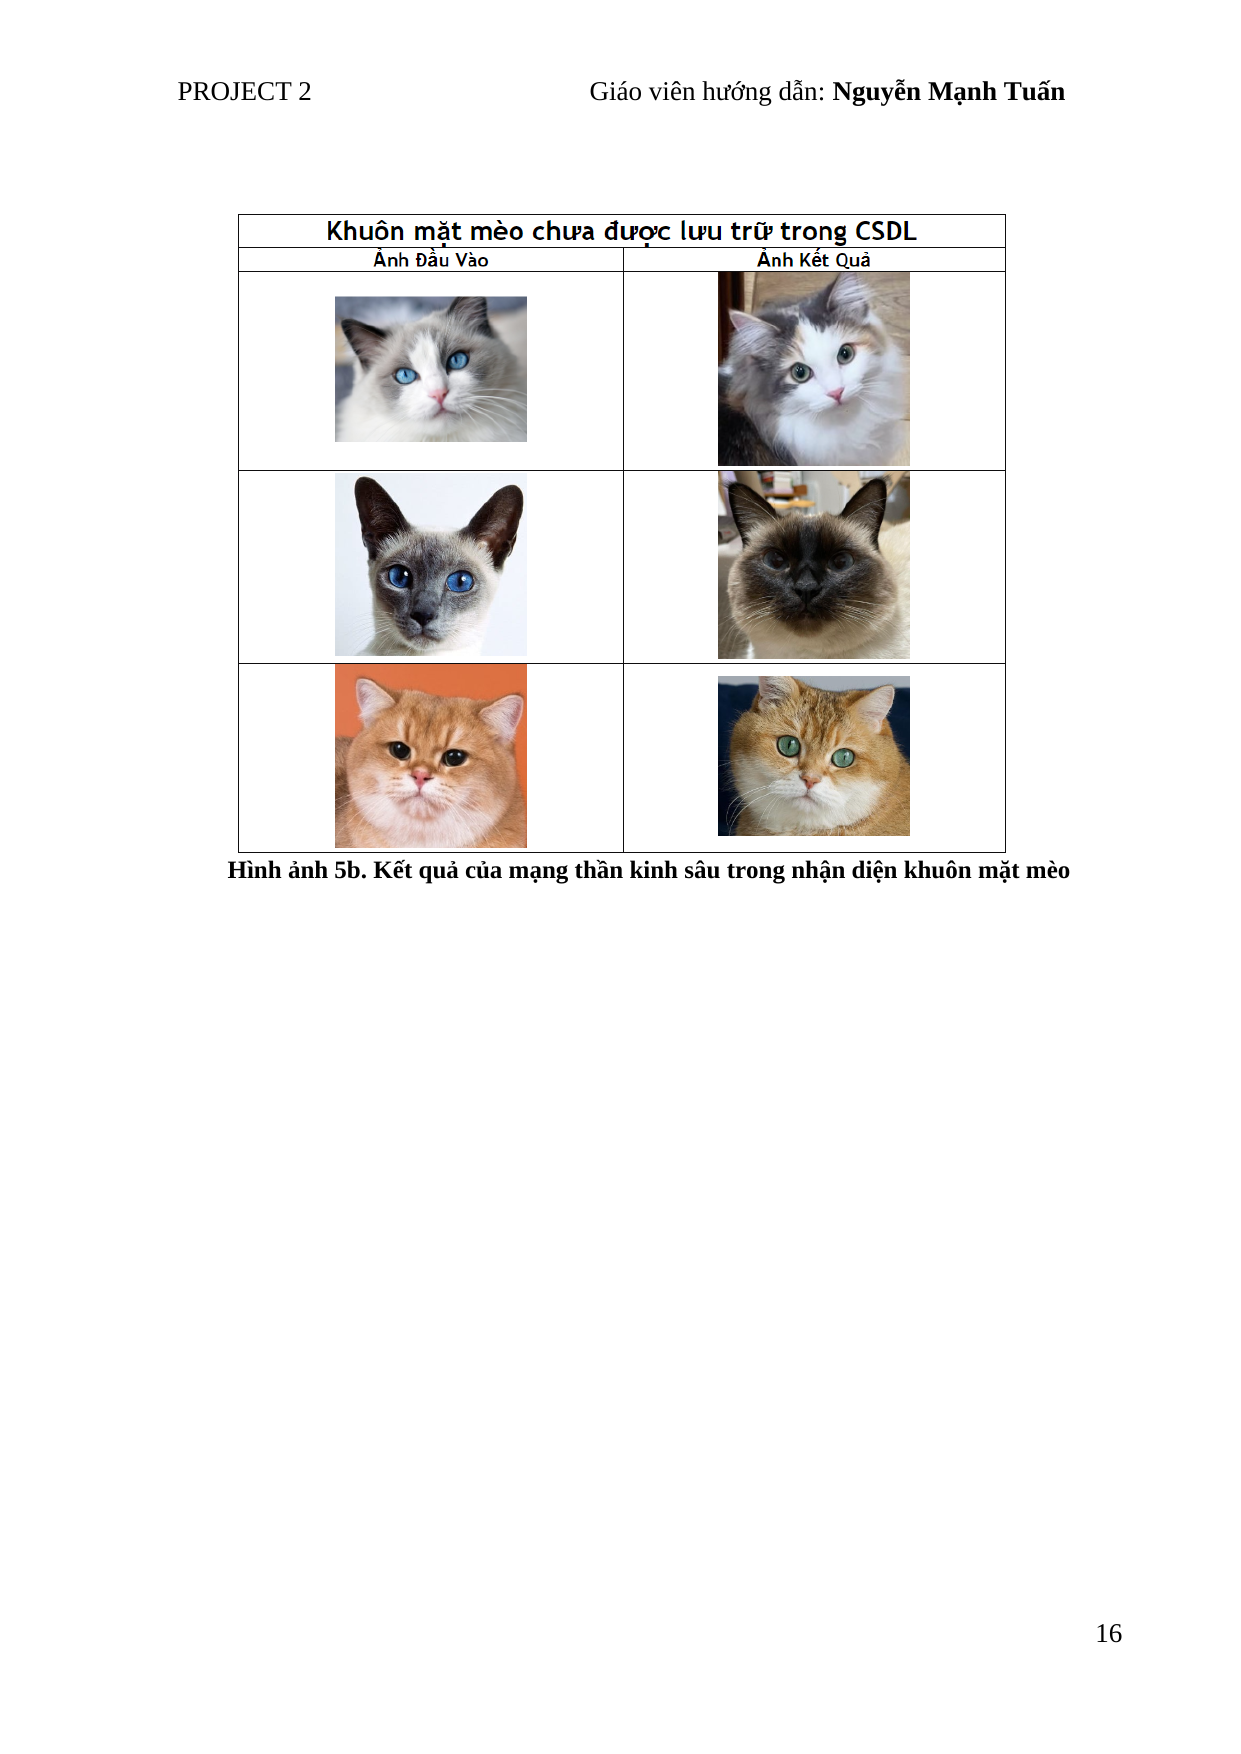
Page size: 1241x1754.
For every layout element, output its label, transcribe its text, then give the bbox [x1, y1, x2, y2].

picture [235, 208, 1010, 855]
text Hình ảnh 5b. Kết quả của mạng thần kinh sâu trong nhận diện khuôn mặt mèo [177, 855, 1122, 884]
